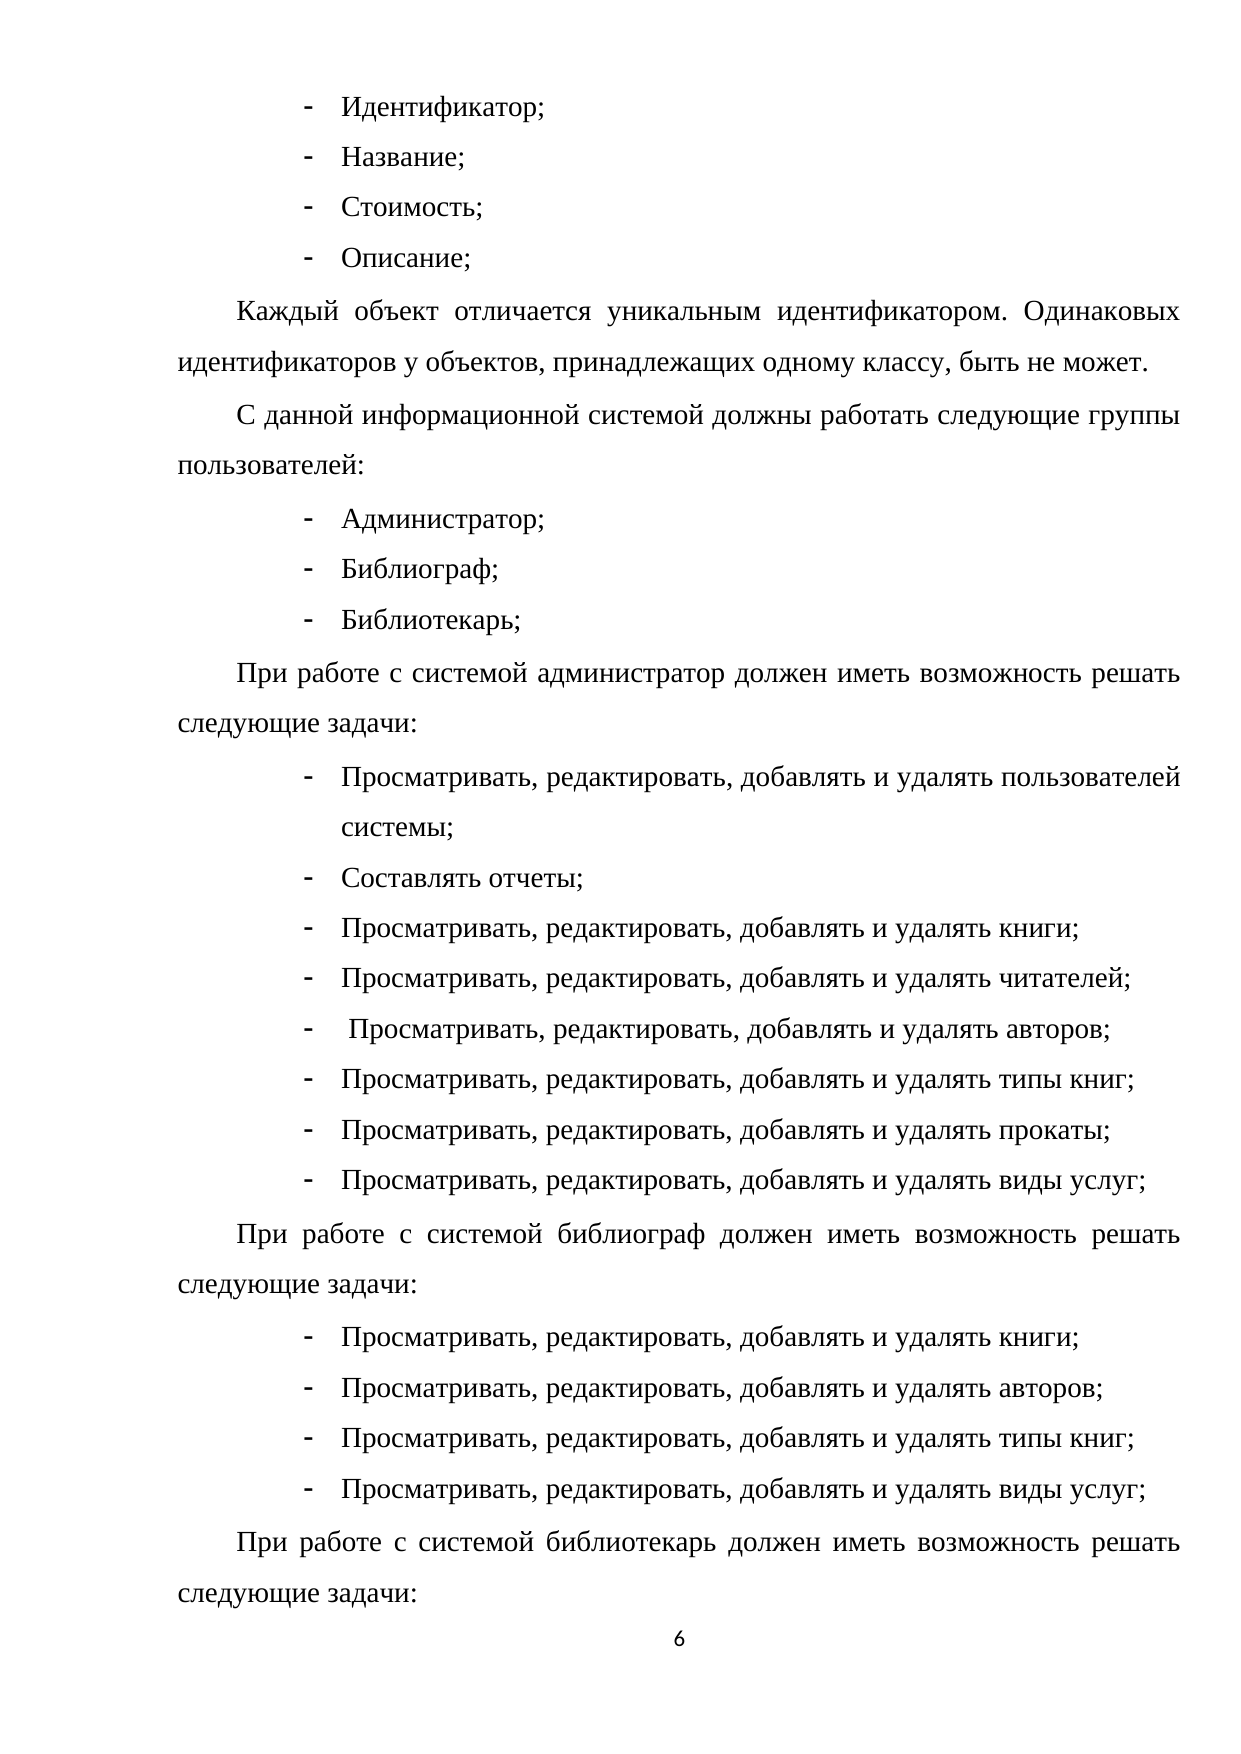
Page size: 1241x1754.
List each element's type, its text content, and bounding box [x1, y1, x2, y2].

text При работе с системой библиограф должен иметь возможность решать следующие задачи: [177, 1216, 1181, 1300]
text При работе с системой администратор должен иметь возможность решать следующие задачи: [177, 655, 1181, 739]
list Составлять отчеты; [303, 860, 1181, 893]
list Просматривать, редактировать, добавлять и удалять виды услуг; [303, 1471, 1181, 1504]
text При работе с системой библиотекарь должен иметь возможность решать следующие задачи: [177, 1524, 1181, 1608]
list Описание; [303, 240, 1181, 273]
list Библиограф; [303, 551, 1181, 585]
list Просматривать, редактировать, добавлять и удалять авторов; [303, 1370, 1181, 1404]
list Стоимость; [303, 189, 1181, 223]
text С данной информационной системой должны работать следующие группы пользователей: [177, 397, 1181, 481]
list Просматривать, редактировать, добавлять и удалять книги; [303, 1319, 1181, 1353]
list Администратор; [303, 501, 1181, 534]
list Идентификатор; [303, 89, 1181, 122]
list Библиотекарь; [303, 602, 1181, 635]
list Просматривать, редактировать, добавлять и удалять книги; [303, 910, 1181, 944]
list Просматривать, редактировать, добавлять и удалять виды услуг; [303, 1162, 1181, 1196]
list Просматривать, редактировать, добавлять и удалять читателей; [303, 961, 1181, 994]
list Просматривать, редактировать, добавлять и удалять авторов; [303, 1011, 1181, 1045]
list Название; [303, 139, 1181, 173]
list Просматривать, редактировать, добавлять и удалять типы книг; [303, 1420, 1181, 1454]
list Просматривать, редактировать, добавлять и удалять пользователей системы; [303, 759, 1181, 843]
text Каждый объект отличается уникальным идентификатором. Одинаковых идентификаторов у объектов, принадлежащих одному классу, быть не может. [177, 293, 1181, 377]
list Просматривать, редактировать, добавлять и удалять прокаты; [303, 1112, 1181, 1146]
list Просматривать, редактировать, добавлять и удалять типы книг; [303, 1061, 1181, 1095]
